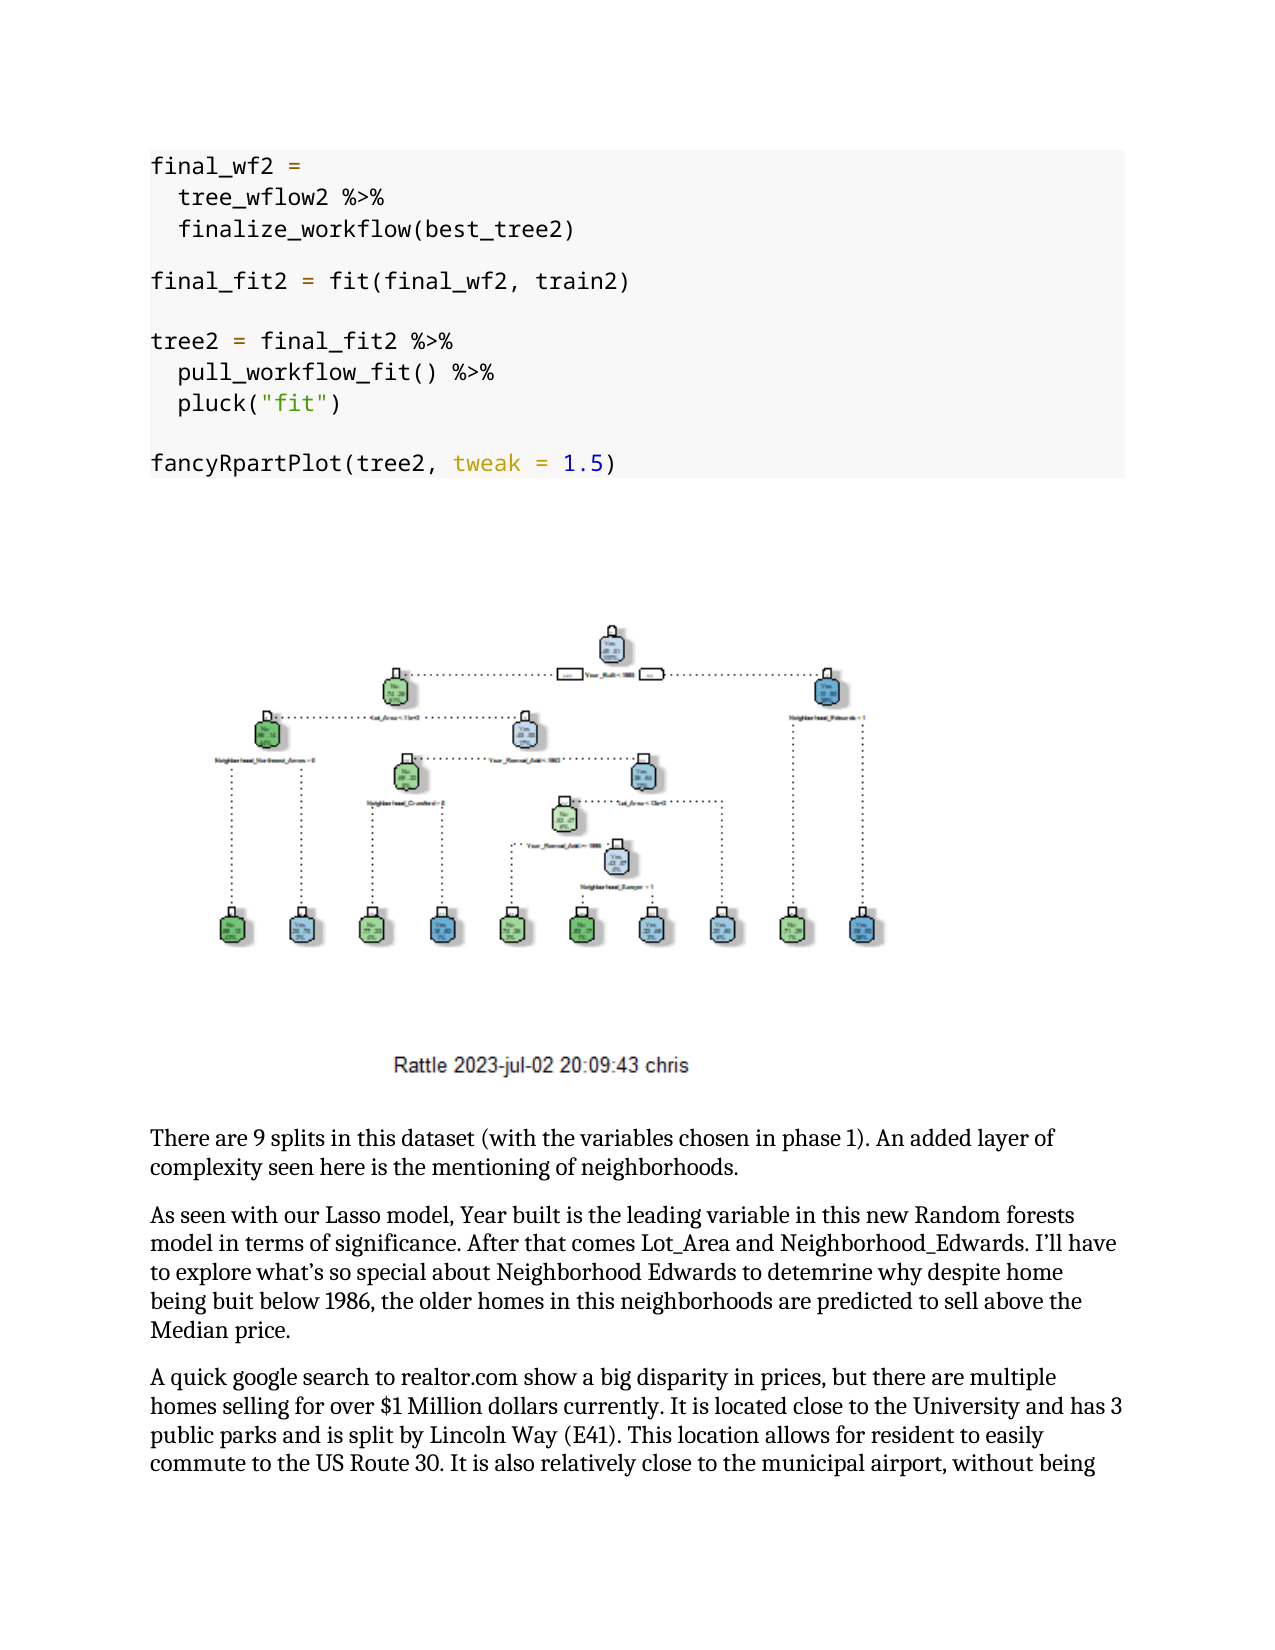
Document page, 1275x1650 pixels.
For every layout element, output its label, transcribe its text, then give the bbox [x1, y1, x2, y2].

text final_wf2 = tree_wflow2 %>% finalize_workflow(best_tree2) [150, 150, 1125, 244]
text There are 9 splits in this dataset (with the variables chosen in phase 1). An added layer of complexity seen here is the mentioning of neighborhoods. [150, 1124, 1125, 1182]
text As seen with our Lasso model, Year built is the leading variable in this new Random forests model in terms of significance. After that comes Lot_Area and Neighborhood_Edwards. I’ll have to explore what’s so special about Neighborhood Edwards to detemrine why despite home being buit below 1986, the older homes in this neighborhoods are predicted to sell above the Median price. [150, 1201, 1125, 1344]
picture [168, 499, 927, 1106]
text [150, 1363, 1125, 1478]
text final_fit2 = fit(final_wf2, train2) tree2 = final_fit2 %>% pull_workflow_fit() %>% pluck("fit") fancyRpartPlot(tree2, tweak = 1.5) [150, 264, 1125, 478]
